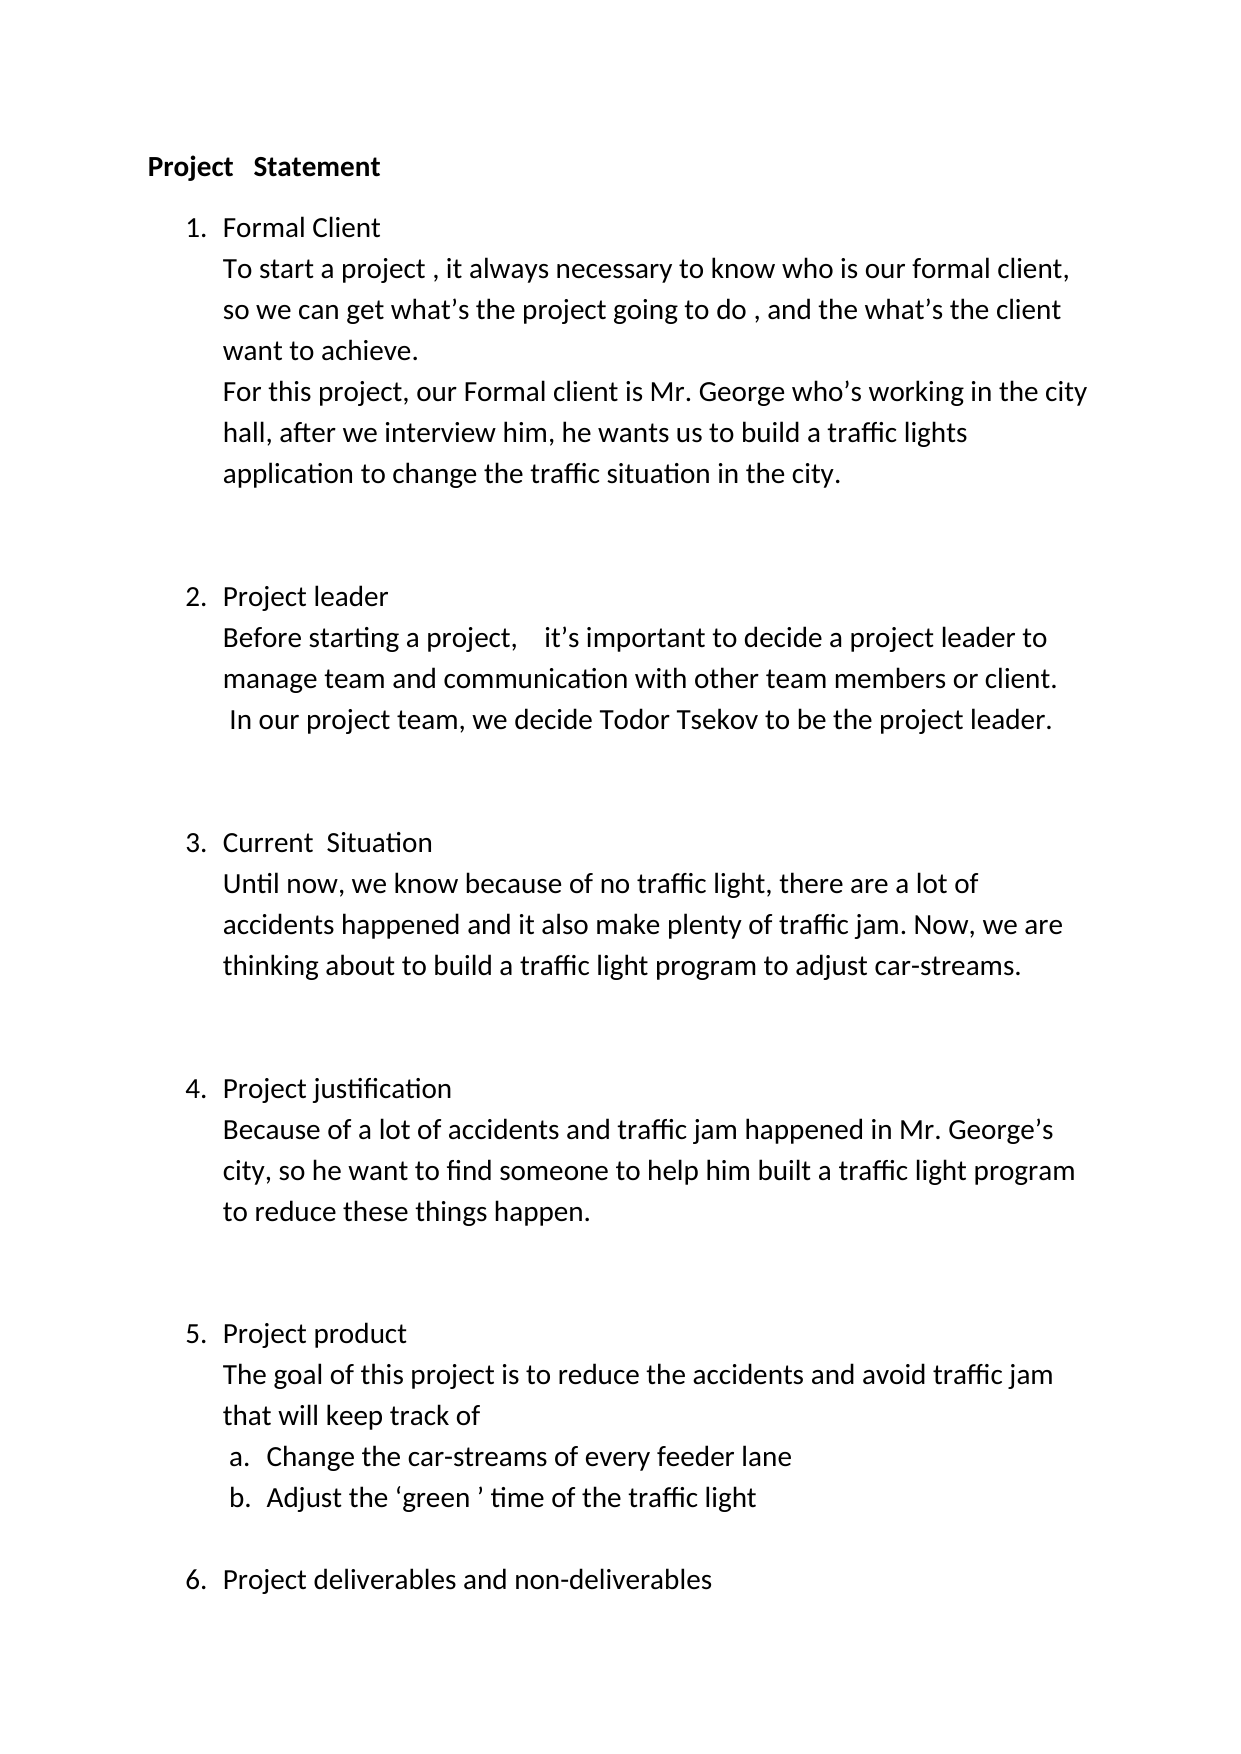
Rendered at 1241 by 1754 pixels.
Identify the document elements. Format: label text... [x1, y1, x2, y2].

list Project justification [185, 1070, 1093, 1105]
list Formal Client [185, 209, 1093, 245]
list Project deliverables and non-deliverables [185, 1561, 1093, 1597]
list Because of a lot of accidents and traffic jam happened in Mr. George’s city, so he want to find someone to help him built a traffic light program to reduce these things happen. [223, 1111, 1093, 1228]
list In our project team, we decide Todor Tsekov to be the project leader. [223, 701, 1093, 737]
list Until now, we know because of no traffic light, there are a lot of accidents happened and it also make plenty of traffic jam. Now, we are thinking about to build a traffic light program to adjust car-streams. [223, 865, 1093, 983]
list Current Situation [185, 824, 1093, 860]
list To start a project , it always necessary to know who is our formal client, so we can get what’s the project going to do , and the what’s the client want to achieve. [223, 250, 1093, 368]
list Adjust the ‘green ’ time of the traffic light [229, 1479, 1093, 1515]
text Project Statement [148, 148, 1093, 183]
list For this project, our Formal client is Mr. George who’s working in the city hall, after we interview him, he wants us to build a traffic lights application to change the traffic situation in the city. [223, 373, 1093, 491]
list Before starting a project, it’s important to decide a project leader to manage team and communication with other team members or client. [223, 619, 1093, 696]
list Project product [185, 1315, 1093, 1351]
list Change the car-streams of every feeder lane [229, 1438, 1093, 1474]
list The goal of this project is to reduce the accidents and avoid traffic jam that will keep track of [223, 1356, 1093, 1433]
list Project leader [185, 578, 1093, 614]
